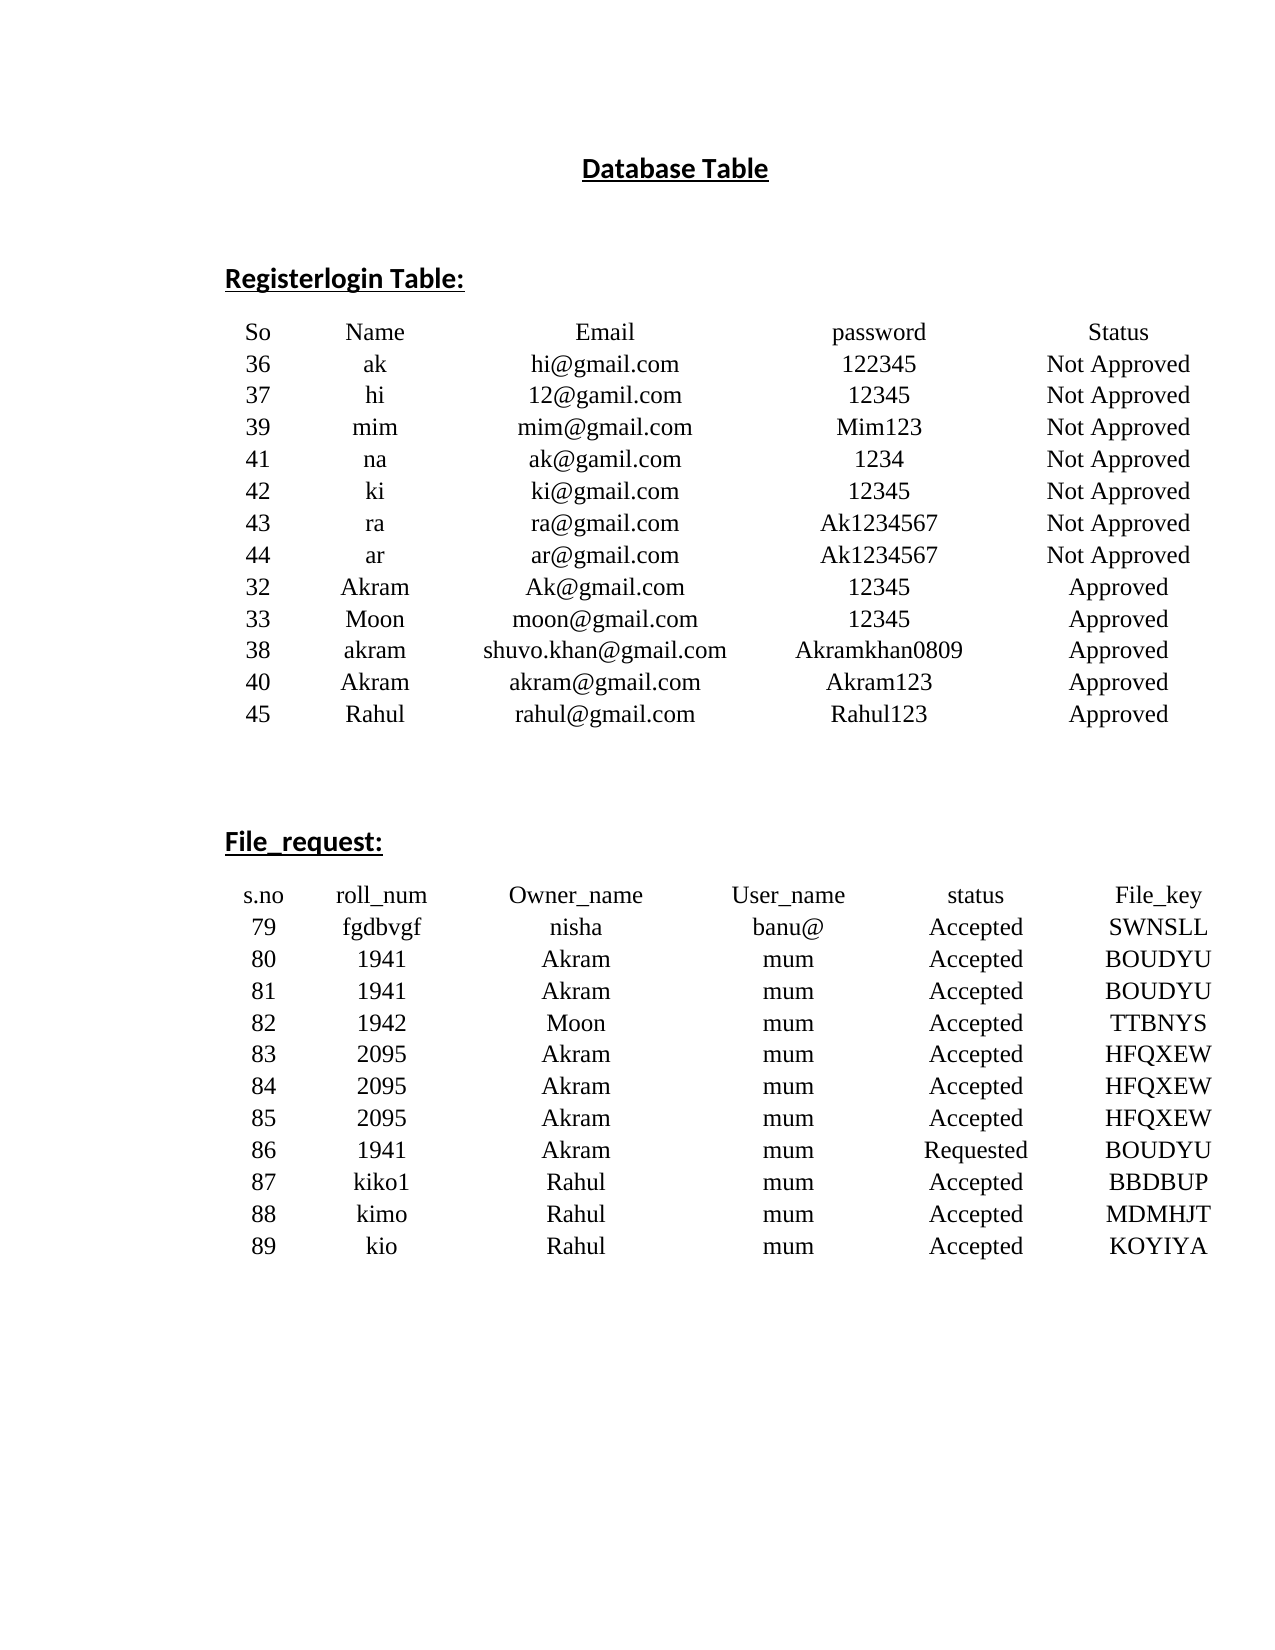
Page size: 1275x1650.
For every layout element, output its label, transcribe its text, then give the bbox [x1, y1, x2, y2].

table_cell 88 [225, 1197, 302, 1229]
table_cell Akram [461, 1070, 691, 1102]
table_cell 40 [225, 666, 291, 698]
table_cell SWNSLL [1066, 910, 1251, 942]
table_cell mim [291, 411, 459, 443]
table_cell fgdbvgf [302, 910, 461, 942]
table_cell 82 [225, 1006, 302, 1038]
table_cell Rahul [461, 1197, 691, 1229]
table_cell 84 [225, 1070, 302, 1102]
table_cell 83 [225, 1038, 302, 1070]
table_cell Not Approved [1007, 347, 1229, 379]
table_cell BBDBUP [1066, 1165, 1251, 1197]
table_cell mum [691, 1102, 886, 1133]
table_cell Not Approved [1007, 443, 1229, 475]
table_cell 1941 [302, 1134, 461, 1165]
table_cell Approved [1007, 666, 1229, 698]
table_cell Akram [461, 942, 691, 974]
table_cell Akram [291, 666, 459, 698]
table_cell Not Approved [1007, 539, 1229, 570]
table_cell ra@gmail.com [459, 507, 751, 538]
table_cell ak@gamil.com [459, 443, 751, 475]
table_cell Accepted [886, 1006, 1066, 1038]
table_cell Moon [461, 1006, 691, 1038]
table_cell 79 [225, 910, 302, 942]
table_header User_name [691, 879, 886, 910]
table_header So [225, 315, 291, 347]
table_cell 45 [225, 698, 291, 730]
table_cell Ak1234567 [751, 539, 1007, 570]
table_cell 32 [225, 570, 291, 602]
table_cell 41 [225, 443, 291, 475]
table_cell Requested [886, 1134, 1066, 1165]
table_cell 12@gamil.com [459, 379, 751, 411]
table_cell rahul@gmail.com [459, 698, 751, 730]
table_cell Approved [1007, 634, 1229, 666]
text Database Table [225, 150, 1125, 186]
table_cell HFQXEW [1066, 1070, 1251, 1102]
table_cell 43 [225, 507, 291, 538]
table_cell 81 [225, 974, 302, 1006]
table_cell Accepted [886, 1070, 1066, 1102]
table_cell ar [291, 539, 459, 570]
table_cell mum [691, 1197, 886, 1229]
table_cell 89 [225, 1229, 302, 1261]
table_cell Not Approved [1007, 475, 1229, 507]
table_cell akram [291, 634, 459, 666]
table_cell ak [291, 347, 459, 379]
table_cell Akram [291, 570, 459, 602]
table_header Owner_name [461, 879, 691, 910]
table_cell kimo [302, 1197, 461, 1229]
table_cell ra [291, 507, 459, 538]
table_cell mum [691, 942, 886, 974]
table_cell BOUDYU [1066, 1134, 1251, 1165]
table_cell 1234 [751, 443, 1007, 475]
table_cell mum [691, 1070, 886, 1102]
table_cell moon@gmail.com [459, 602, 751, 634]
table_cell Mim123 [751, 411, 1007, 443]
text Registerlogin Table: [225, 260, 1125, 296]
table_cell Accepted [886, 1197, 1066, 1229]
table_cell 12345 [751, 570, 1007, 602]
table_cell Rahul [461, 1229, 691, 1261]
table_cell Akram [461, 974, 691, 1006]
table_cell Rahul [291, 698, 459, 730]
table_cell 12345 [751, 475, 1007, 507]
table_cell mim@gmail.com [459, 411, 751, 443]
table_cell mum [691, 1134, 886, 1165]
table_cell 39 [225, 411, 291, 443]
table_cell TTBNYS [1066, 1006, 1251, 1038]
table_cell Accepted [886, 1102, 1066, 1133]
table_cell 33 [225, 602, 291, 634]
table_cell hi [291, 379, 459, 411]
table_cell mum [691, 1006, 886, 1038]
table_cell Ak1234567 [751, 507, 1007, 538]
table_cell Akram [461, 1102, 691, 1133]
table_header Email [459, 315, 751, 347]
table_cell Akramkhan0809 [751, 634, 1007, 666]
table_header s.no [225, 879, 302, 910]
text File_request: [225, 823, 1125, 859]
table_cell akram@gmail.com [459, 666, 751, 698]
table_cell kio [302, 1229, 461, 1261]
table_cell Accepted [886, 942, 1066, 974]
table_cell Accepted [886, 974, 1066, 1006]
table_cell ki [291, 475, 459, 507]
table_cell mum [691, 974, 886, 1006]
table_cell Not Approved [1007, 379, 1229, 411]
table_cell 1941 [302, 942, 461, 974]
table_cell Approved [1007, 602, 1229, 634]
table_cell HFQXEW [1066, 1038, 1251, 1070]
table_header File_key [1066, 879, 1251, 910]
table_cell Ak@gmail.com [459, 570, 751, 602]
table_cell 37 [225, 379, 291, 411]
table_cell Accepted [886, 1038, 1066, 1070]
table_cell MDMHJT [1066, 1197, 1251, 1229]
table_cell na [291, 443, 459, 475]
table_cell Rahul123 [751, 698, 1007, 730]
table_cell HFQXEW [1066, 1102, 1251, 1133]
table_cell 80 [225, 942, 302, 974]
table_header password [751, 315, 1007, 347]
table_cell mum [691, 1038, 886, 1070]
table_cell Akram [461, 1038, 691, 1070]
table_cell 44 [225, 539, 291, 570]
table_cell Not Approved [1007, 411, 1229, 443]
table_cell mum [691, 1165, 886, 1197]
table_cell BOUDYU [1066, 974, 1251, 1006]
table_cell Not Approved [1007, 507, 1229, 538]
table_cell Accepted [886, 910, 1066, 942]
table_cell BOUDYU [1066, 942, 1251, 974]
table_cell ki@gmail.com [459, 475, 751, 507]
table_cell 87 [225, 1165, 302, 1197]
table_cell KOYIYA [1066, 1229, 1251, 1261]
table_cell hi@gmail.com [459, 347, 751, 379]
table_header roll_num [302, 879, 461, 910]
table_cell 122345 [751, 347, 1007, 379]
table_cell Rahul [461, 1165, 691, 1197]
table_cell Accepted [886, 1165, 1066, 1197]
table_header Name [291, 315, 459, 347]
table_cell 1941 [302, 974, 461, 1006]
table_cell 38 [225, 634, 291, 666]
table_cell 42 [225, 475, 291, 507]
table_cell Akram123 [751, 666, 1007, 698]
table_cell 1942 [302, 1006, 461, 1038]
table_header Status [1007, 315, 1229, 347]
table_cell Accepted [886, 1229, 1066, 1261]
table_cell 2095 [302, 1070, 461, 1102]
table_cell nisha [461, 910, 691, 942]
table_cell 2095 [302, 1102, 461, 1133]
table_cell 12345 [751, 379, 1007, 411]
table_cell Approved [1007, 698, 1229, 730]
table_cell Approved [1007, 570, 1229, 602]
table_cell 85 [225, 1102, 302, 1133]
table_cell kiko1 [302, 1165, 461, 1197]
table_cell Akram [461, 1134, 691, 1165]
table_cell ar@gmail.com [459, 539, 751, 570]
table_cell 86 [225, 1134, 302, 1165]
table_cell 2095 [302, 1038, 461, 1070]
table_cell 12345 [751, 602, 1007, 634]
table_cell Moon [291, 602, 459, 634]
table_header status [886, 879, 1066, 910]
table_cell mum [691, 1229, 886, 1261]
table_cell 36 [225, 347, 291, 379]
table_cell shuvo.khan@gmail.com [459, 634, 751, 666]
table_cell banu@ [691, 910, 886, 942]
